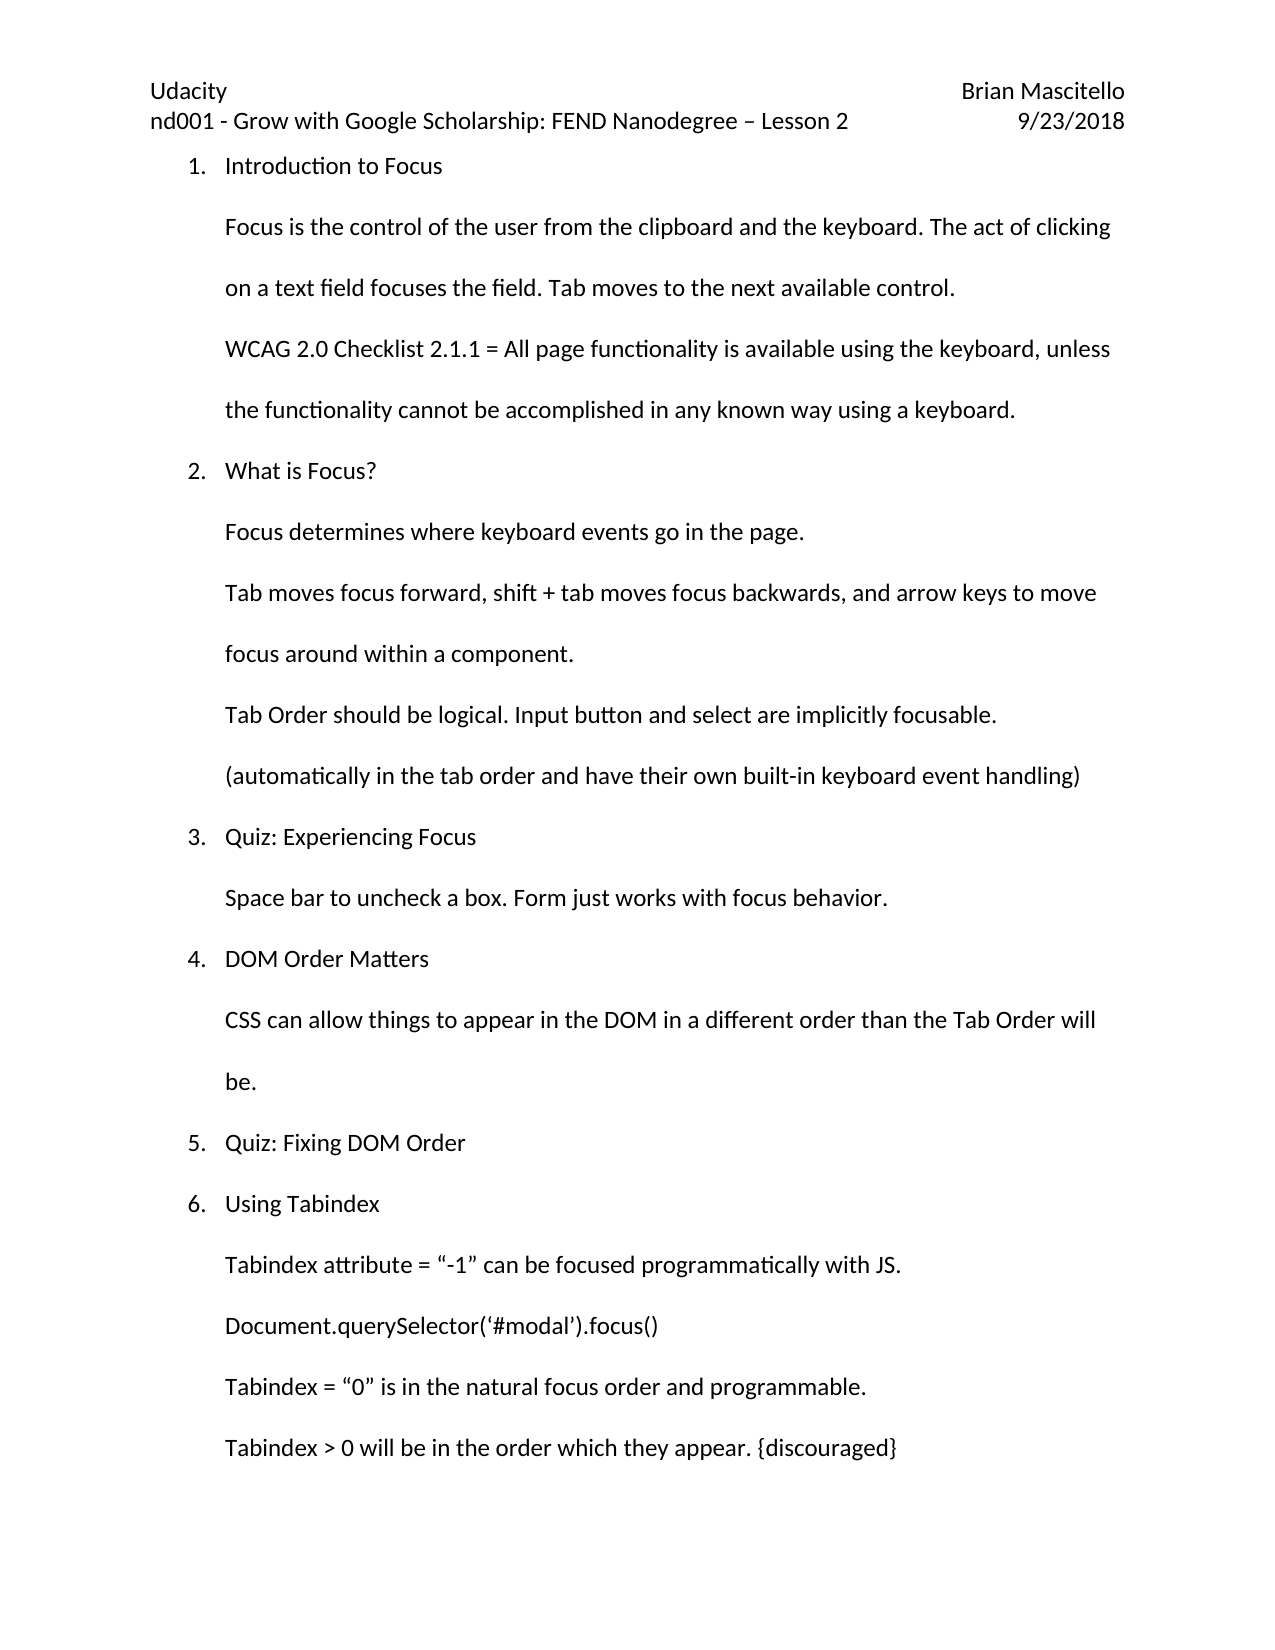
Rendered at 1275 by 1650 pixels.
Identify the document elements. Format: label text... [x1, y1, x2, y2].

list Tabindex = “0” is in the natural focus order and programmable. [225, 1371, 1125, 1401]
list Focus determines where keyboard events go in the page. [225, 516, 1125, 547]
list Using Tabindex [187, 1188, 1125, 1218]
list CSS can allow things to appear in the DOM in a different order than the Tab Order will be. [225, 1004, 1125, 1096]
list Introduction to Focus [187, 150, 1125, 181]
list WCAG 2.0 Checklist 2.1.1 = All page functionality is available using the keyboard, unless the functionality cannot be accomplished in any known way using a keyboard. [225, 333, 1125, 425]
list Tabindex > 0 will be in the order which they appear. {discouraged} [225, 1432, 1125, 1462]
list Tab moves focus forward, shift + tab moves focus backwards, and arrow keys to move focus around within a component. [225, 577, 1125, 669]
list Quiz: Experiencing Focus [187, 821, 1125, 852]
list What is Focus? [187, 455, 1125, 486]
list (automatically in the tab order and have their own built-in keyboard event handling) [225, 760, 1125, 791]
list DOM Order Matters [187, 943, 1125, 974]
list Tab Order should be logical. Input button and select are implicitly focusable. [225, 699, 1125, 730]
list Focus is the control of the user from the clipboard and the keyboard. The act of clicking on a text field focuses the field. Tab moves to the next available control. [225, 211, 1125, 303]
list Quiz: Fixing DOM Order [187, 1127, 1125, 1157]
list Document.querySelector(‘#modal’).focus() [225, 1310, 1125, 1340]
list Tabindex attribute = “-1” can be focused programmatically with JS. [225, 1249, 1125, 1279]
list Space bar to uncheck a box. Form just works with focus behavior. [225, 882, 1125, 913]
